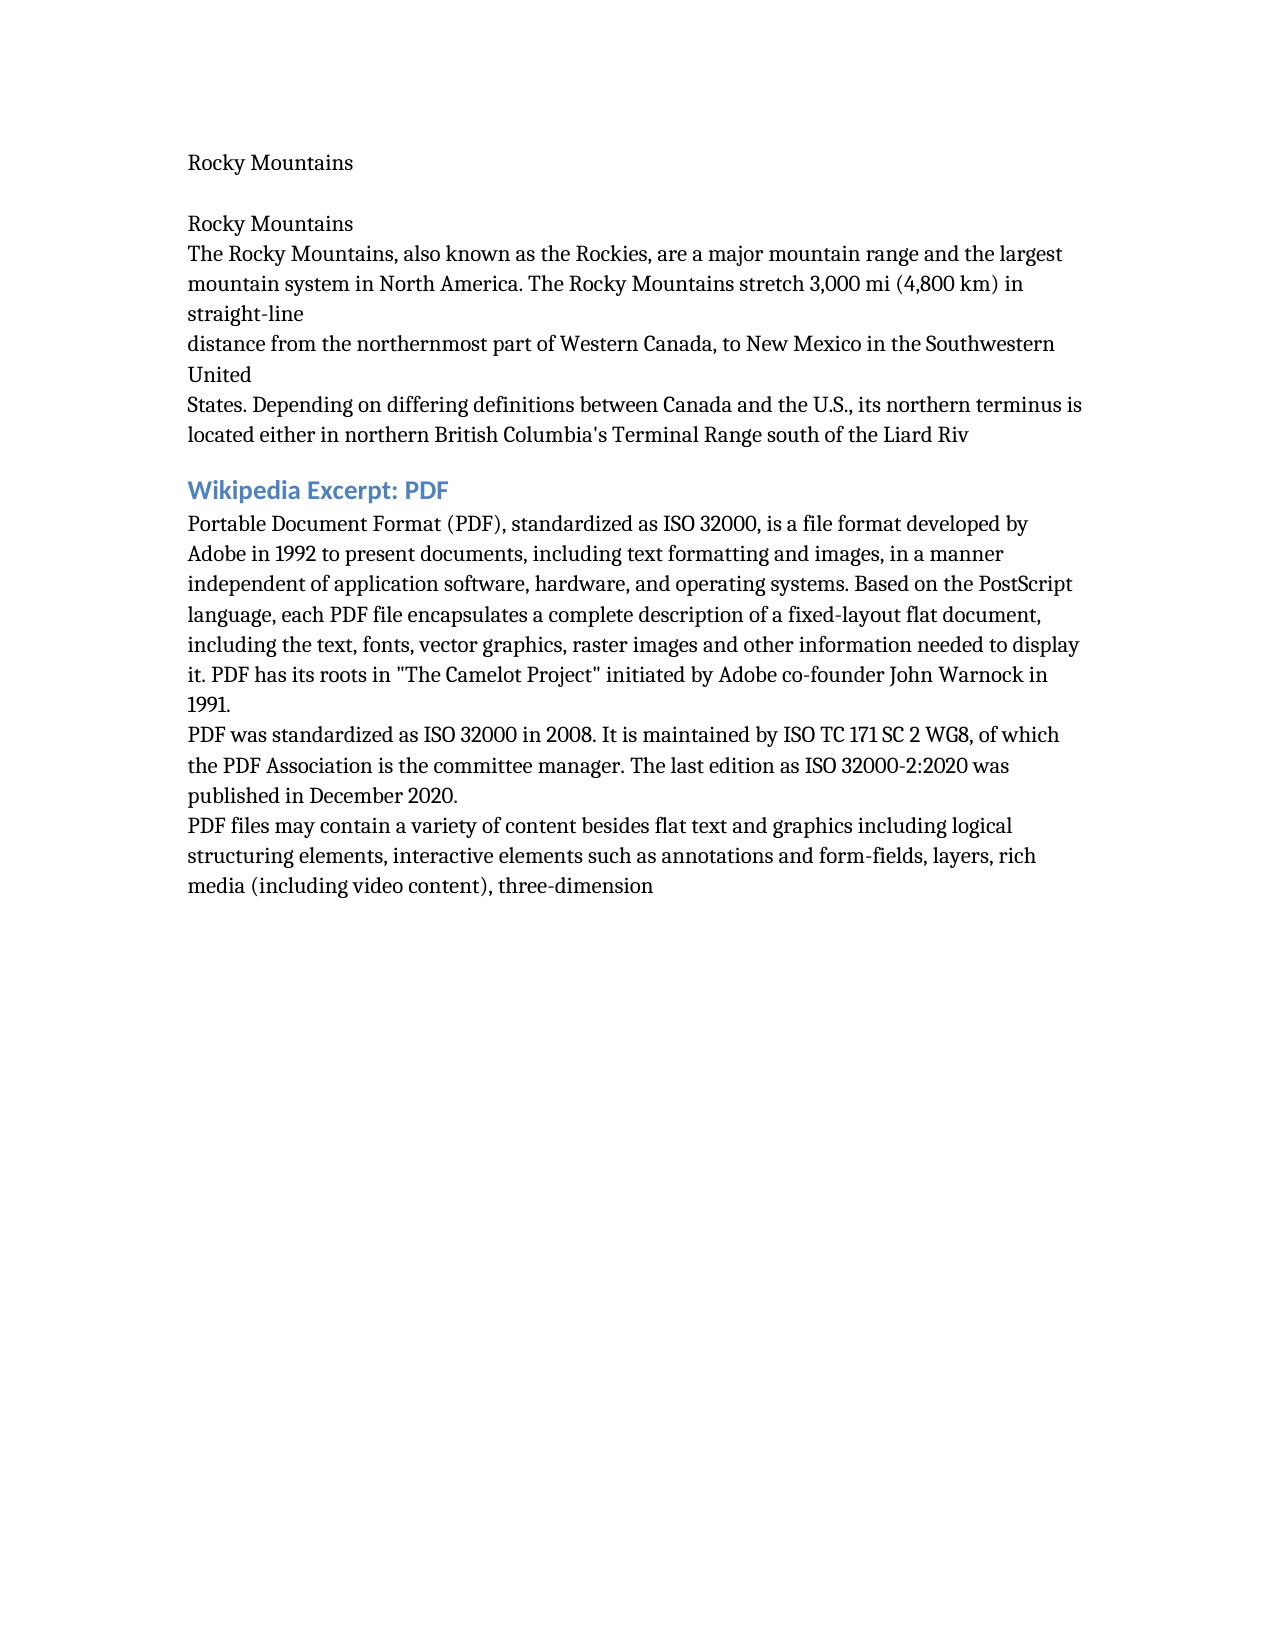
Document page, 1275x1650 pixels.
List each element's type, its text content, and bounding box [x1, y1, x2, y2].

text Rocky Mountains Rocky Mountains The Rocky Mountains, also known as the Rockies, are a major mountain range and the largest mountain system in North America. The Rocky Mountains stretch 3,000 mi (4,800 km) in straight-line distance from the northernmost part of Western Canada, to New Mexico in the Southwestern United States. Depending on differing definitions between Canada and the U.S., its northern terminus is located either in northern British Columbia's Terminal Range south of the Liard Riv [187, 150, 1087, 448]
subtitle Wikipedia Excerpt: PDF [187, 473, 1087, 506]
text Portable Document Format (PDF), standardized as ISO 32000, is a file format developed by Adobe in 1992 to present documents, including text formatting and images, in a manner independent of application software, hardware, and operating systems. Based on the PostScript language, each PDF file encapsulates a complete description of a fixed-layout flat document, including the text, fonts, vector graphics, raster images and other information needed to display it. PDF has its roots in "The Camelot Project" initiated by Adobe co-founder John Warnock in 1991. PDF was standardized as ISO 32000 in 2008. It is maintained by ISO TC 171 SC 2 WG8, of which the PDF Association is the committee manager. The last edition as ISO 32000-2:2020 was published in December 2020. PDF files may contain a variety of content besides flat text and graphics including logical structuring elements, interactive elements such as annotations and form-fields, layers, rich media (including video content), three-dimension [187, 511, 1087, 900]
